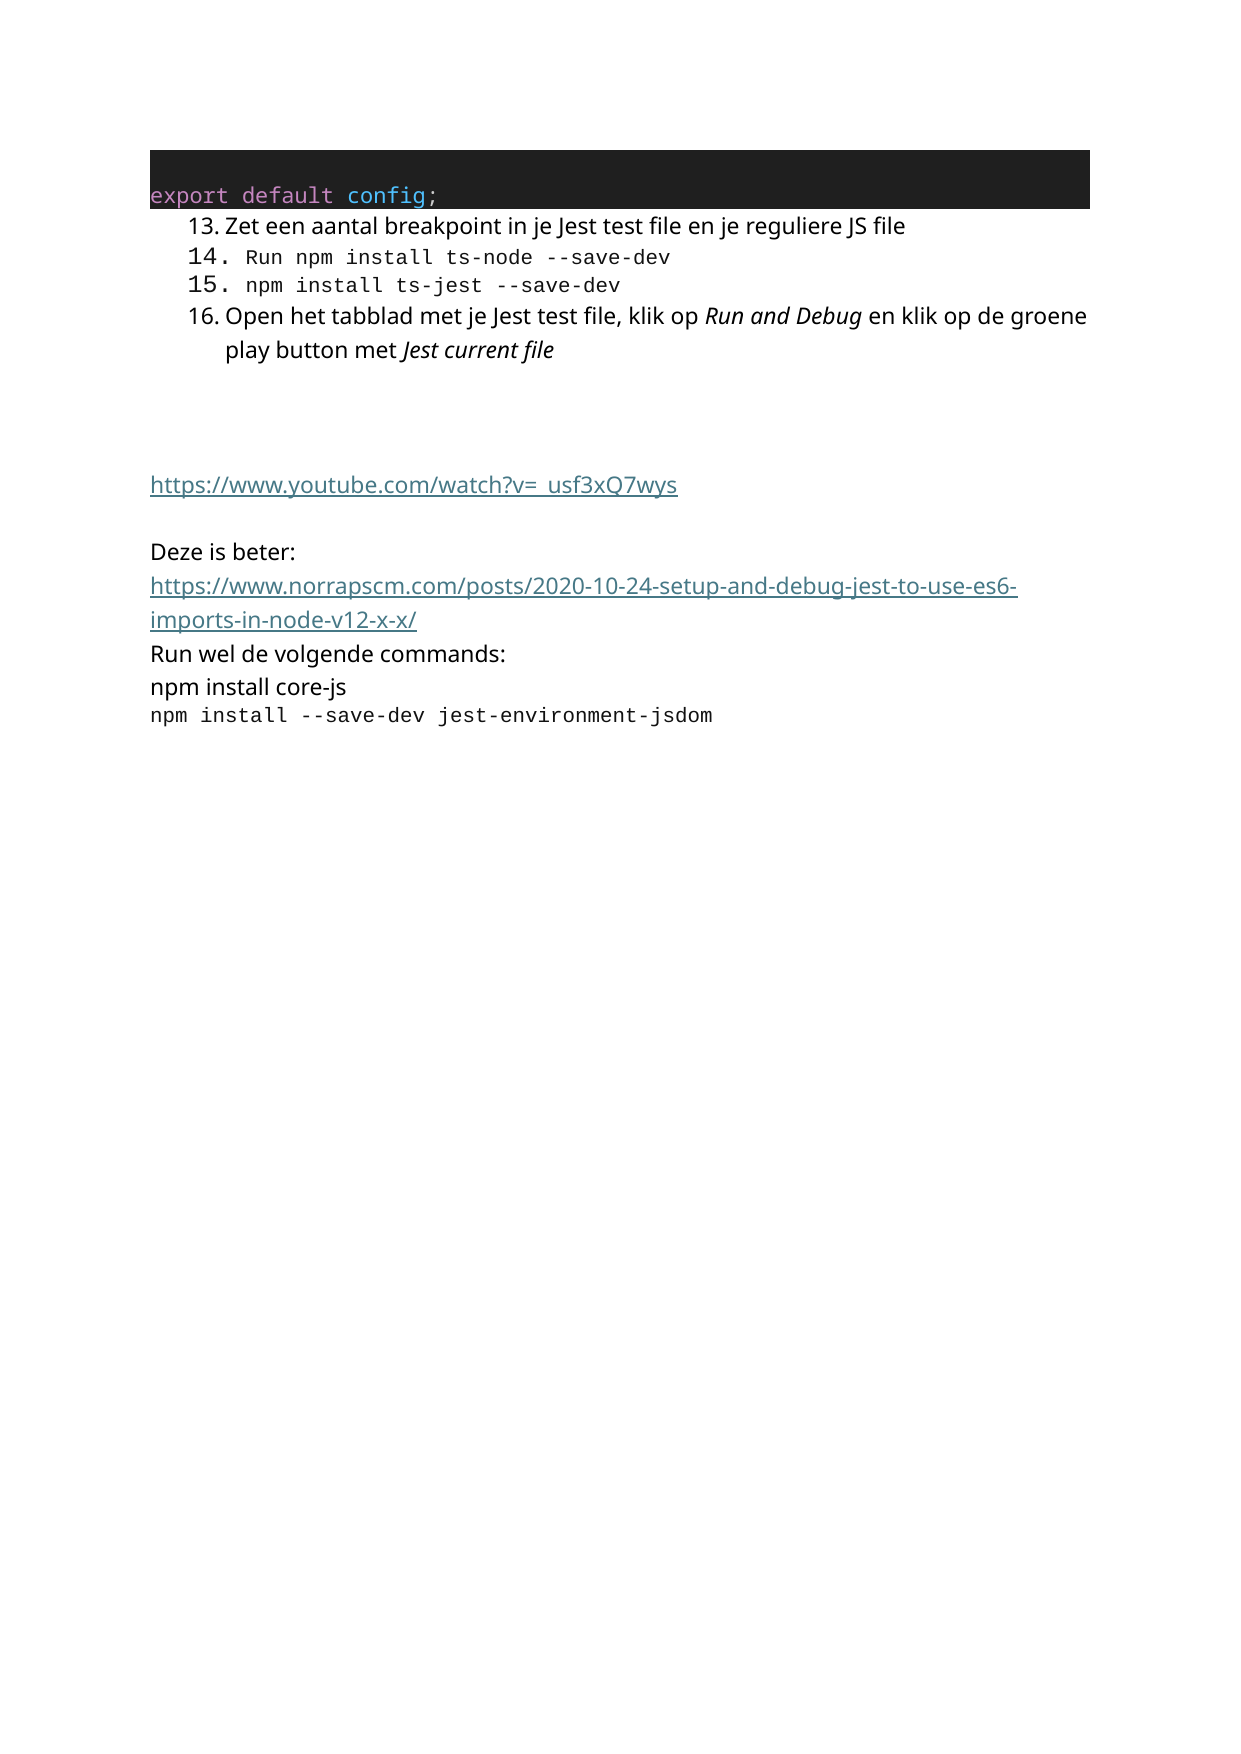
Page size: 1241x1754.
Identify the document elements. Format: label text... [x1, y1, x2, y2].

list Run npm install ts-node --save-dev [187, 243, 1090, 272]
list Zet een aantal breakpoint in je Jest test file en je reguliere JS file [187, 209, 1090, 241]
text npm install --save-dev jest-environment-jsdom [150, 705, 1090, 729]
text https://www.norrapscm.com/posts/2020-10-24-setup-and-debug-jest-to-use-es6-imports-in-node-v12-x-x/ [150, 570, 1090, 635]
list npm install ts-jest --save-dev [187, 272, 1090, 300]
text Deze is beter: [150, 536, 1090, 567]
list Open het tabblad met je Jest test file, klik op Run and Debug en klik op de groene play button met Jest current file [187, 300, 1090, 365]
text https://www.youtube.com/watch?v=_usf3xQ7wys [150, 469, 1090, 500]
text export default config; [150, 180, 1090, 209]
text npm install core-js [150, 671, 1090, 702]
text Run wel de volgende commands: [150, 637, 1090, 669]
